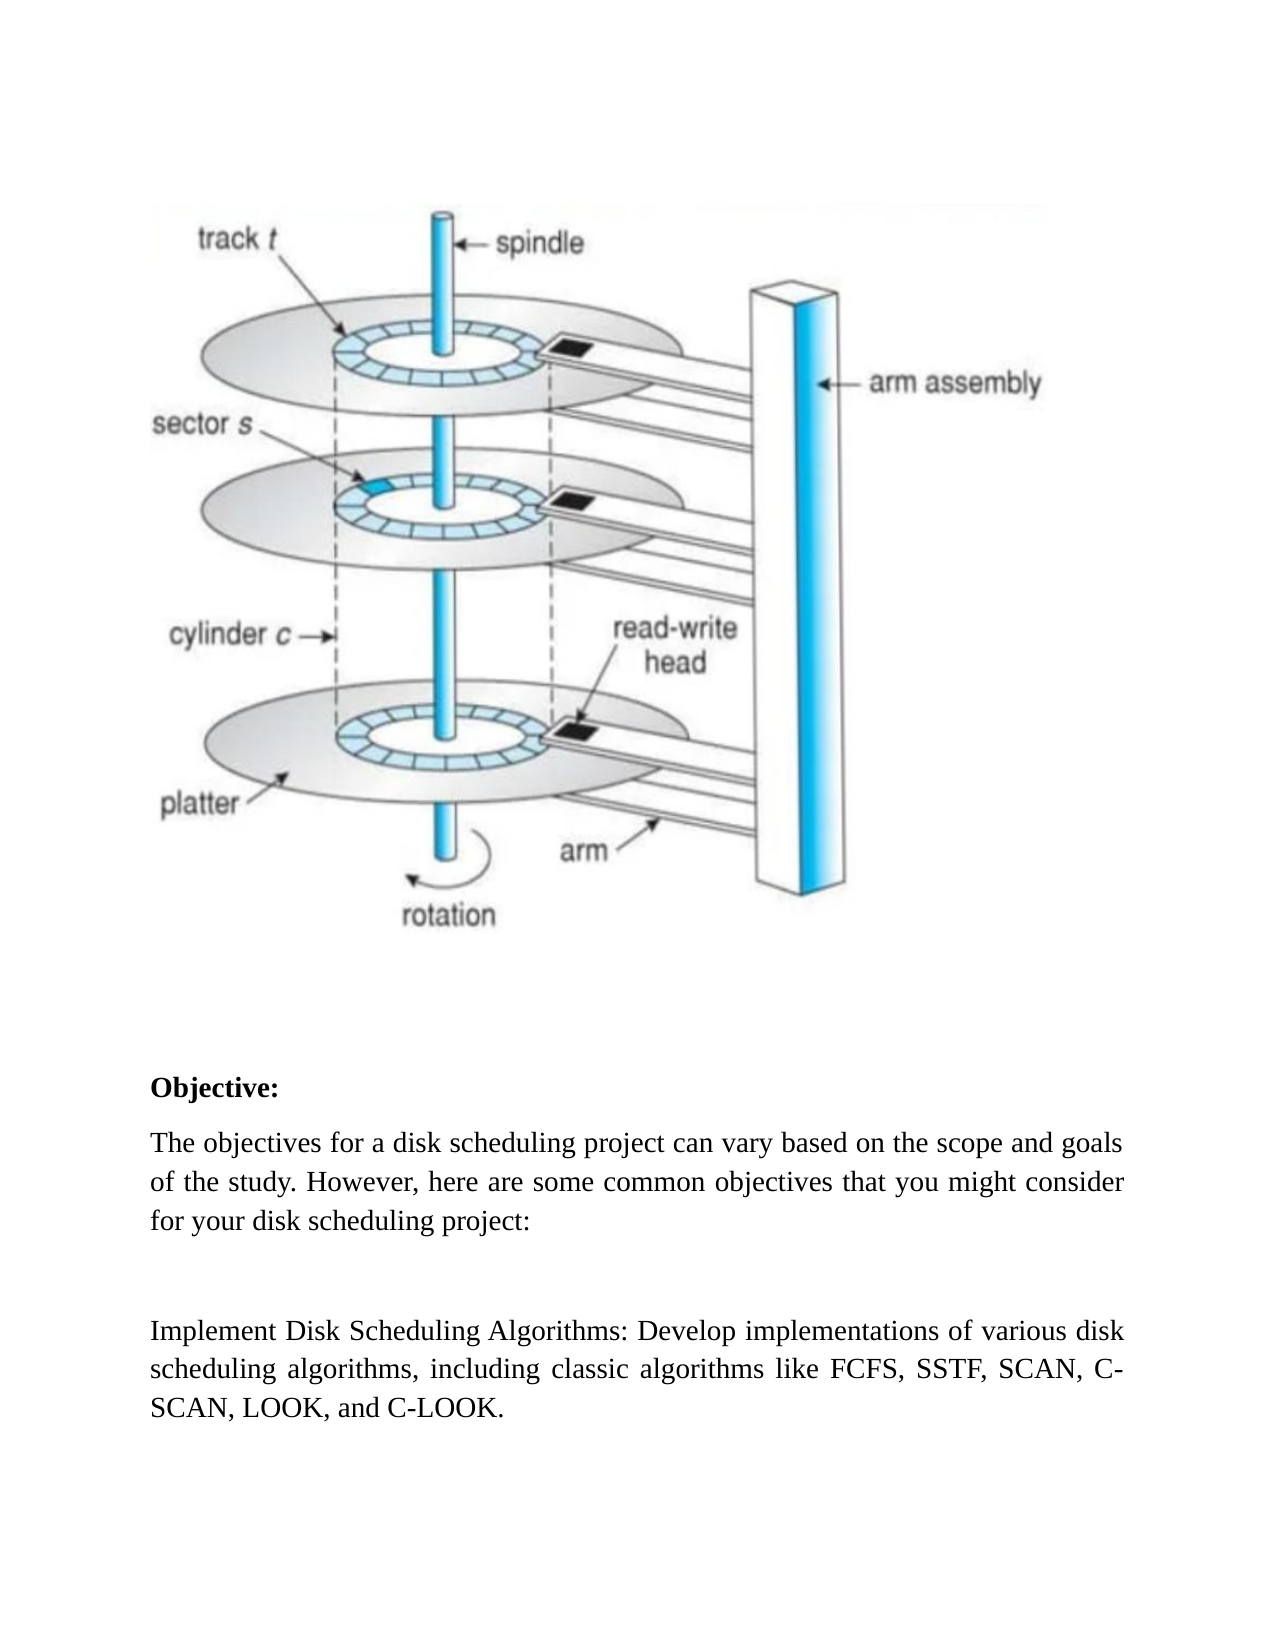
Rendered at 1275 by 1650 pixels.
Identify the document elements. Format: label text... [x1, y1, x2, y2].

picture [150, 204, 1047, 934]
text Implement Disk Scheduling Algorithms: Develop implementations of various disk scheduling algorithms, including classic algorithms like FCFS, SSTF, SCAN, C-SCAN, LOOK, and C-LOOK. [150, 1313, 1125, 1424]
text The objectives for a disk scheduling project can vary based on the scope and goals of the study. However, here are some common objectives that you might consider for your disk scheduling project: [150, 1126, 1125, 1236]
text Objective: [150, 1070, 1125, 1104]
